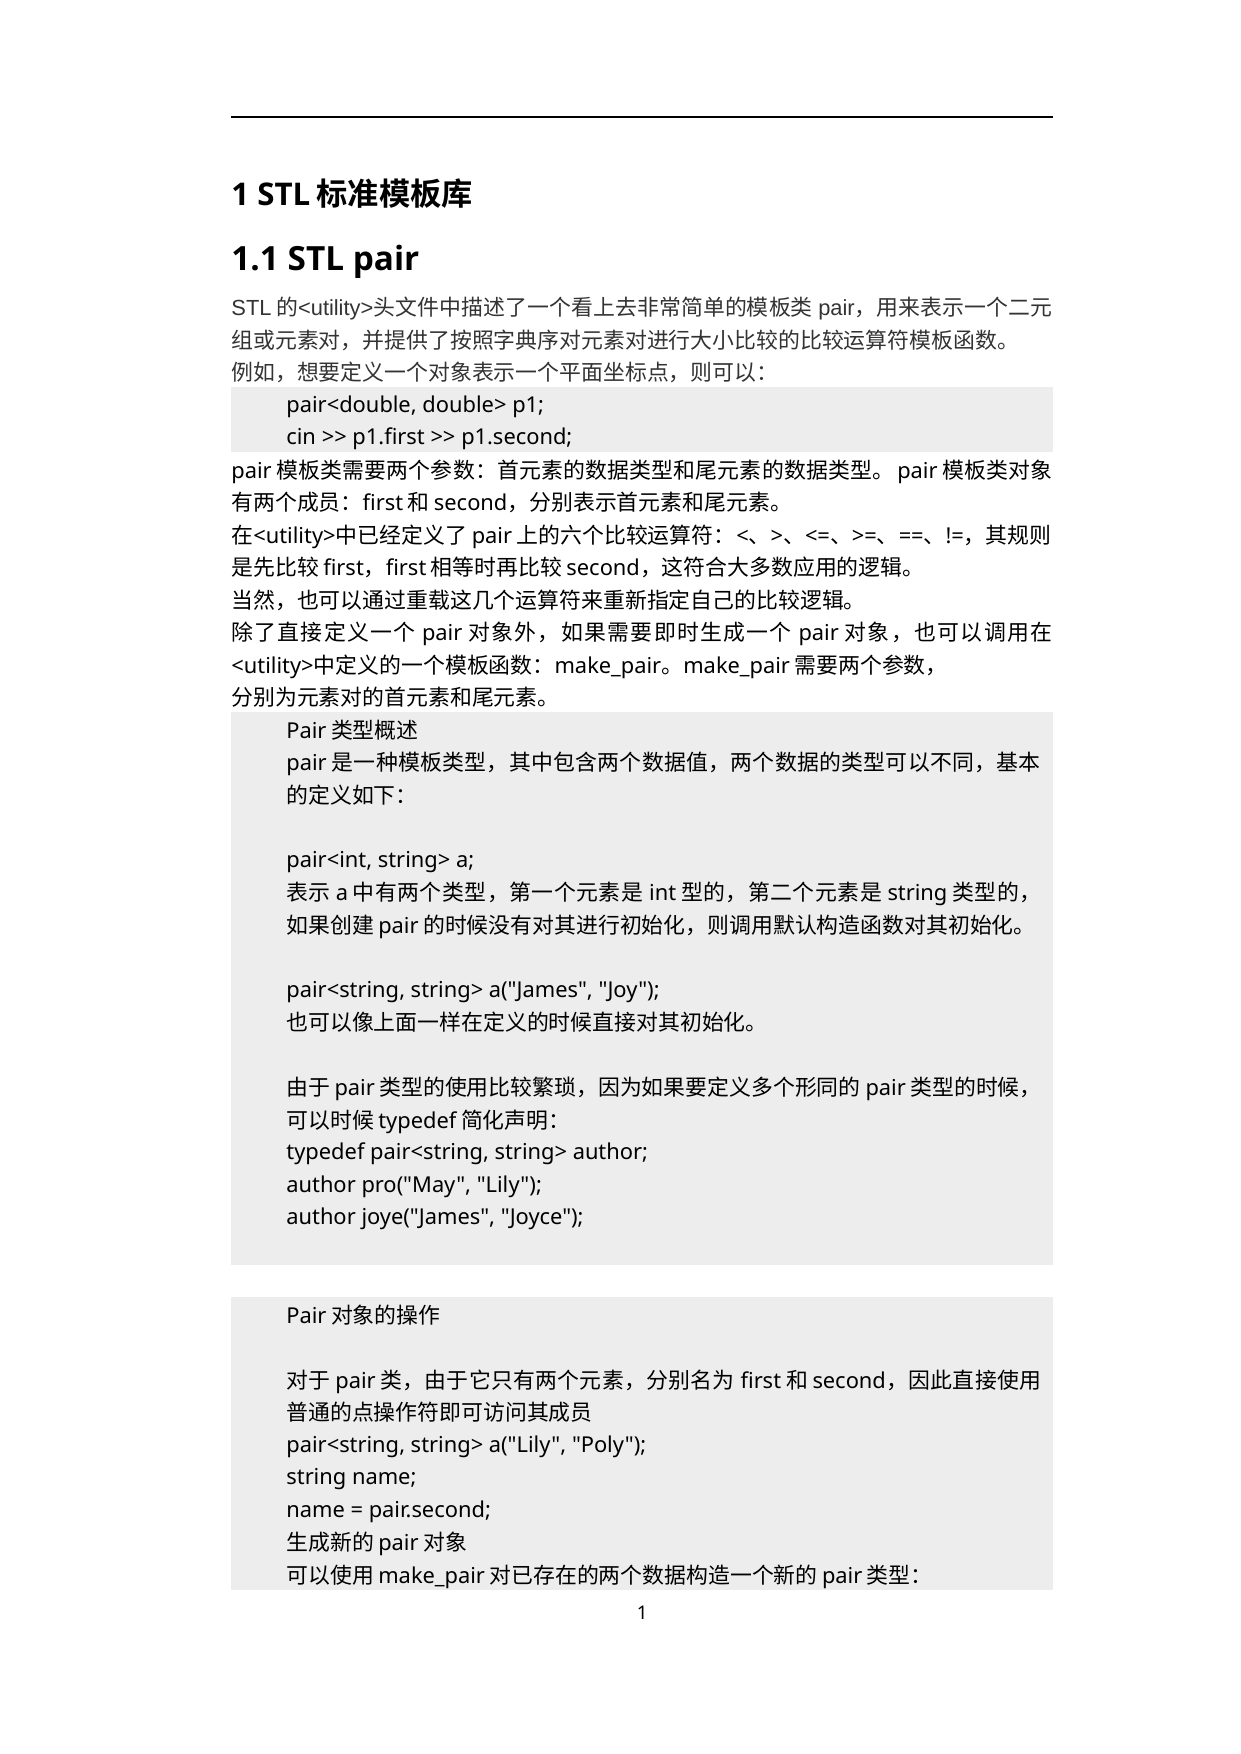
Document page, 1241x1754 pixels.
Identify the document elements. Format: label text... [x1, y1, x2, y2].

subtitle 1 STL标准模板库 [231, 160, 1053, 225]
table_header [231, 1297, 1053, 1590]
text 例如，想要定义一个对象表示一个平面坐标点，则可以： [231, 355, 1053, 387]
subtitle 1.1 STL pair [231, 225, 1053, 290]
text STL的<utility>头文件中描述了一个看上去非常简单的模板类pair，用来表示一个二元组或元素对，并提供了按照字典序对元素对进行大小比较的比较运算符模板函数。 [231, 290, 1053, 355]
table_header Pair类型概述 pair是一种模板类型，其中包含两个数据值，两个数据的类型可以不同，基本的定义如下： pair<int, string> a; 表示a中有两个类型，第一个元素是int型的，第二个元素是string类型的，如果创建pair的时候没有对其进行初始化，则调用默认构造函数对其初始化。 pair<string, string> a("James", "Joy"); 也可以像上面一样在定义的时候直接对其初始化。 由于pair类型的使用比较繁琐，因为如果要定义多个形同的pair类型的时候，可以时候typedef简化声明： typedef pair<string, string> author; author pro("May", "Lily"); author joye("James", "Joyce"); [231, 712, 1053, 1265]
text 在<utility>中已经定义了pair上的六个比较运算符：<、>、<=、>=、==、!=，其规则是先比较first，first相等时再比较second，这符合大多数应用的逻辑。 当然，也可以通过重载这几个运算符来重新指定自己的比较逻辑。 [231, 517, 1053, 615]
text pair模板类需要两个参数：首元素的数据类型和尾元素的数据类型。pair模板类对象有两个成员：first和second，分别表示首元素和尾元素。 [231, 452, 1053, 517]
table_header pair<double, double> p1; cin >> p1.first >> p1.second; [231, 387, 1053, 452]
text 除了直接定义一个pair对象外，如果需要即时生成一个pair对象，也可以调用在<utility>中定义的一个模板函数：make_pair。make_pair需要两个参数， 分别为元素对的首元素和尾元素。 [231, 615, 1053, 712]
